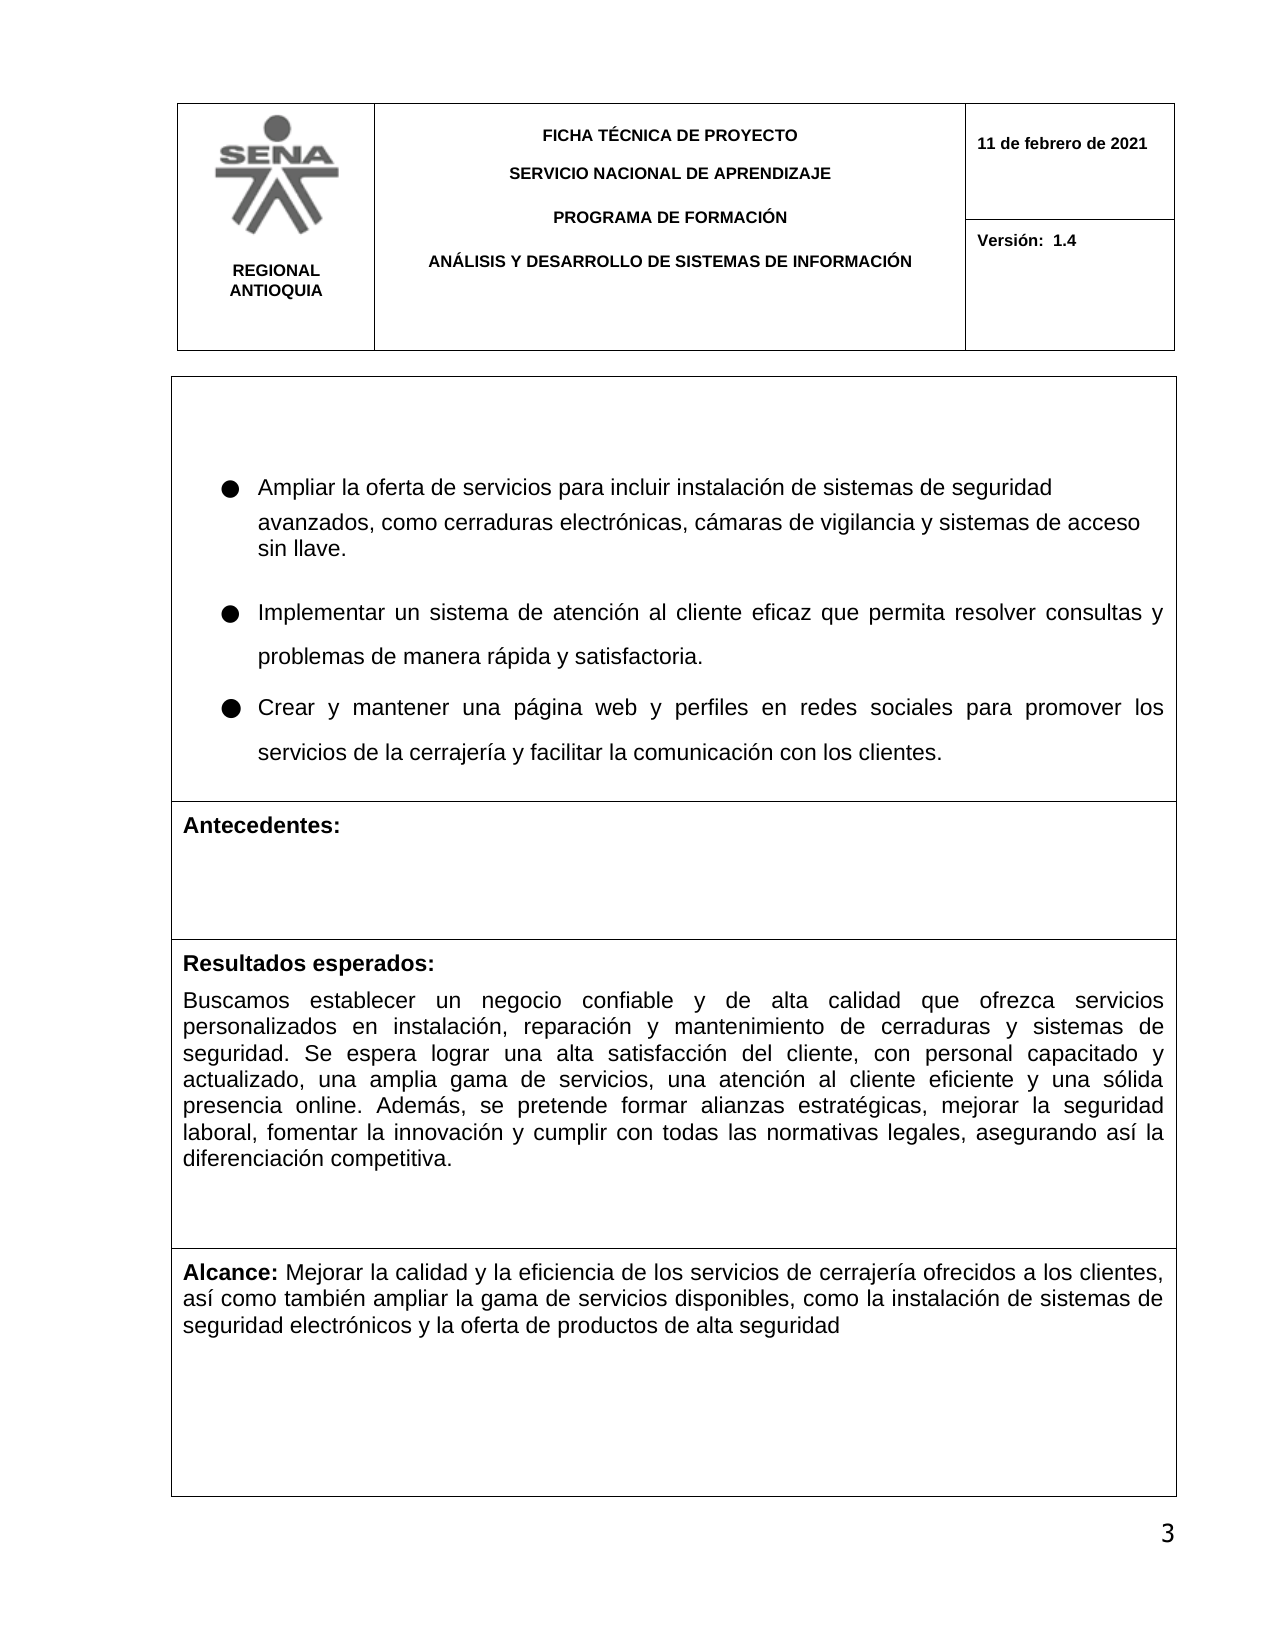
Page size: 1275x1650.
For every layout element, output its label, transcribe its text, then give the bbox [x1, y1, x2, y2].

table_cell Antecedentes: [172, 802, 1176, 938]
picture [213, 114, 339, 237]
table_cell Alcance: Mejorar la calidad y la eficiencia de los servicios de cerrajería ofrecidos a los clientes, así como también ampliar la gama de servicios disponibles, como la instalación de sistemas de seguridad electrónicos y la oferta de productos de alta seguridad [172, 1249, 1176, 1496]
table_cell Resultados esperados: Buscamos establecer un negocio confiable y de alta calidad que ofrezca servicios personalizados en instalación, reparación y mantenimiento de cerraduras y sistemas de seguridad. Se espera lograr una alta satisfacción del cliente, con personal capacitado y actualizado, una amplia gama de servicios, una atención al cliente eficiente y una sólida presencia online. Además, se pretende formar alianzas estratégicas, mejorar la seguridad laboral, fomentar la innovación y cumplir con todas las normativas legales, asegurando así la diferenciación competitiva. [172, 940, 1176, 1248]
